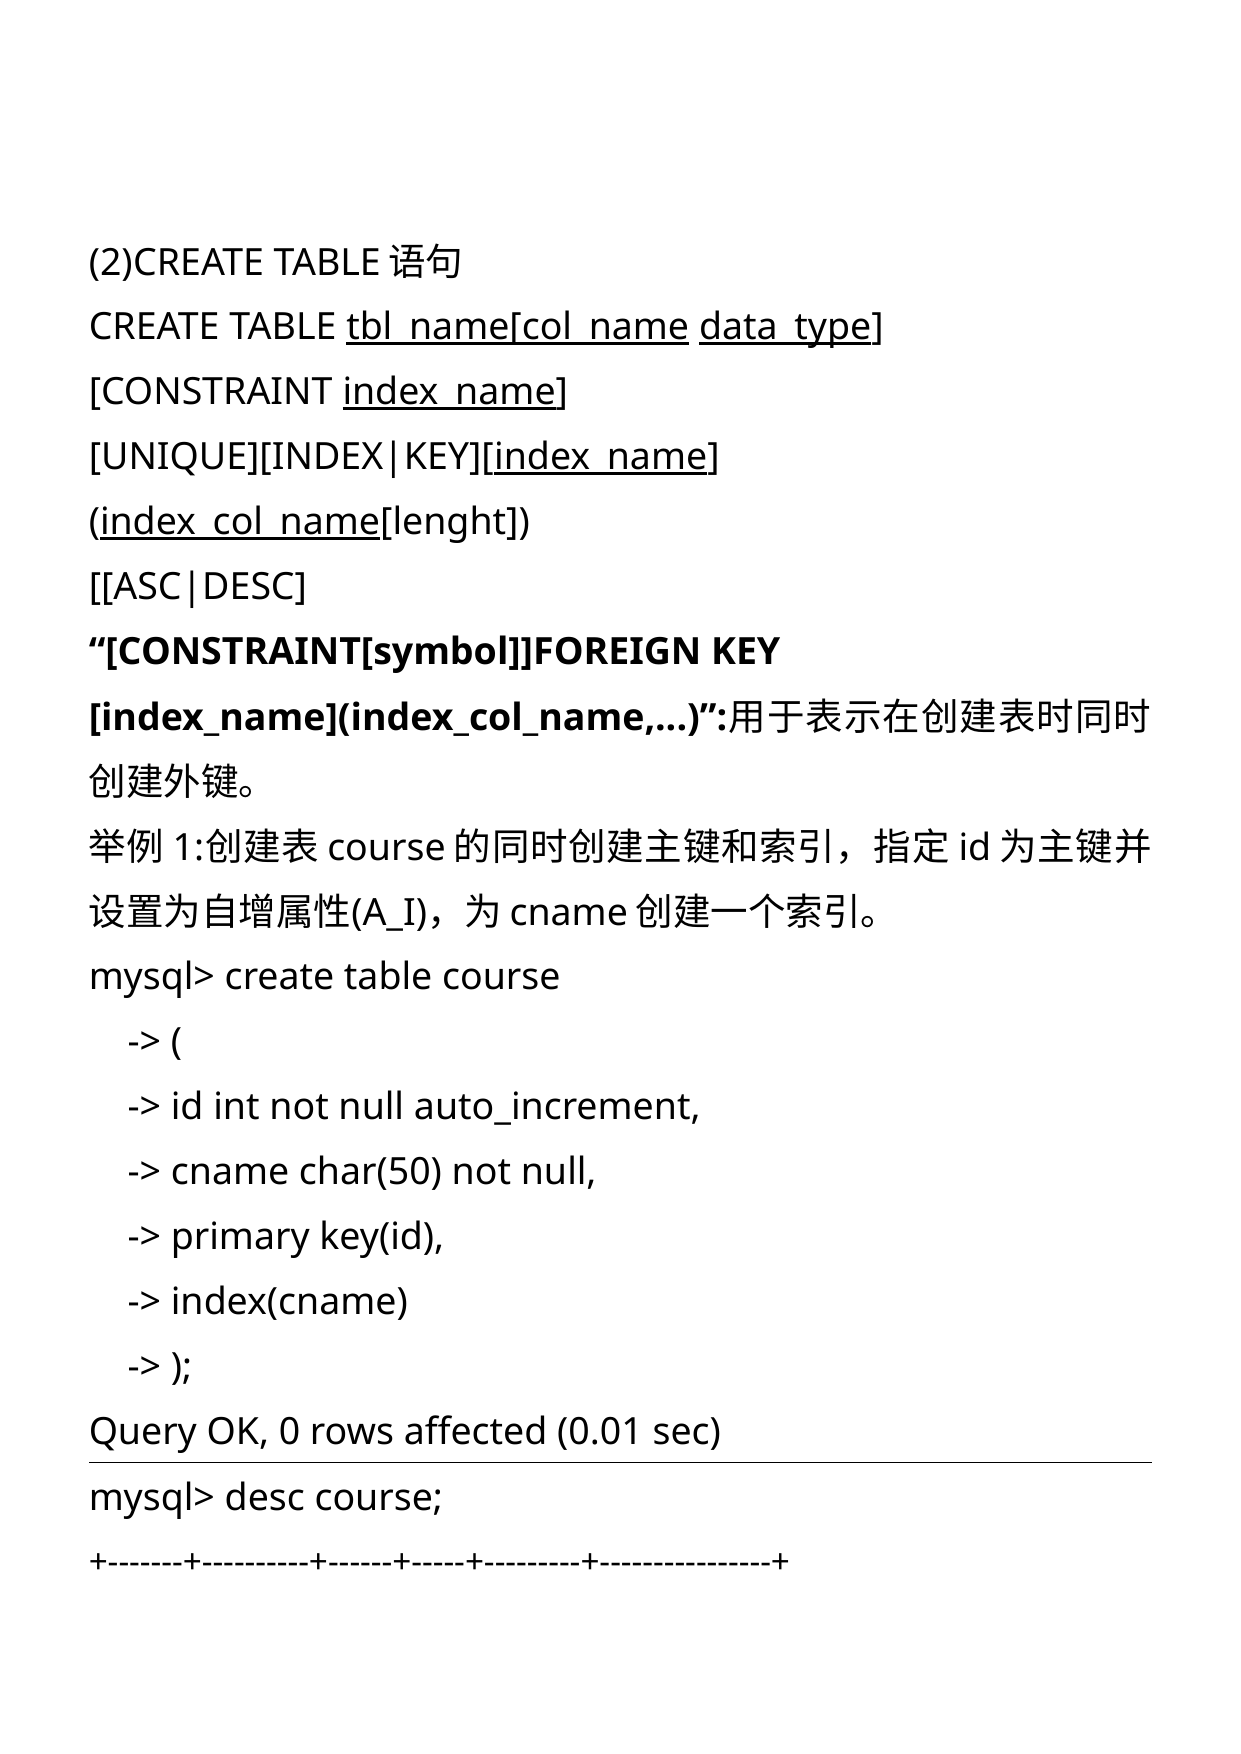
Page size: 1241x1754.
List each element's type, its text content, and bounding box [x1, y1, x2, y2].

list Query OK, 0 rows affected (0.01 sec) [88, 1397, 1152, 1463]
list mysql> create table course [88, 942, 1152, 1007]
list mysql> desc course; [88, 1463, 1152, 1528]
list -> ( [88, 1007, 1152, 1072]
list 举例1:创建表course的同时创建主键和索引，指定id为主键并设置为自增属性(A_I)，为cname创建一个索引。 [88, 812, 1152, 942]
list -> index(cname) [88, 1267, 1152, 1332]
list -> cname char(50) not null, [88, 1137, 1152, 1202]
list -> primary key(id), [88, 1202, 1152, 1267]
list [UNIQUE][INDEX|KEY][index_name](index_col_name[lenght]) [88, 422, 1152, 552]
list -> id int not null auto_increment, [88, 1072, 1152, 1137]
list [index_name](index_col_name,...)”:用于表示在创建表时同时创建外键。 [88, 682, 1152, 812]
list [CONSTRAINT index_name] [88, 357, 1152, 422]
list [88, 1528, 1152, 1593]
list CREATE TABLE tbl_name[col_name data_type] [88, 292, 1152, 357]
list CREATE TABLE语句 [88, 227, 1152, 292]
list -> ); [88, 1332, 1152, 1397]
list “[CONSTRAINT[symbol]]FOREIGN KEY [88, 617, 1152, 682]
list [[ASC|DESC] [88, 552, 1152, 617]
